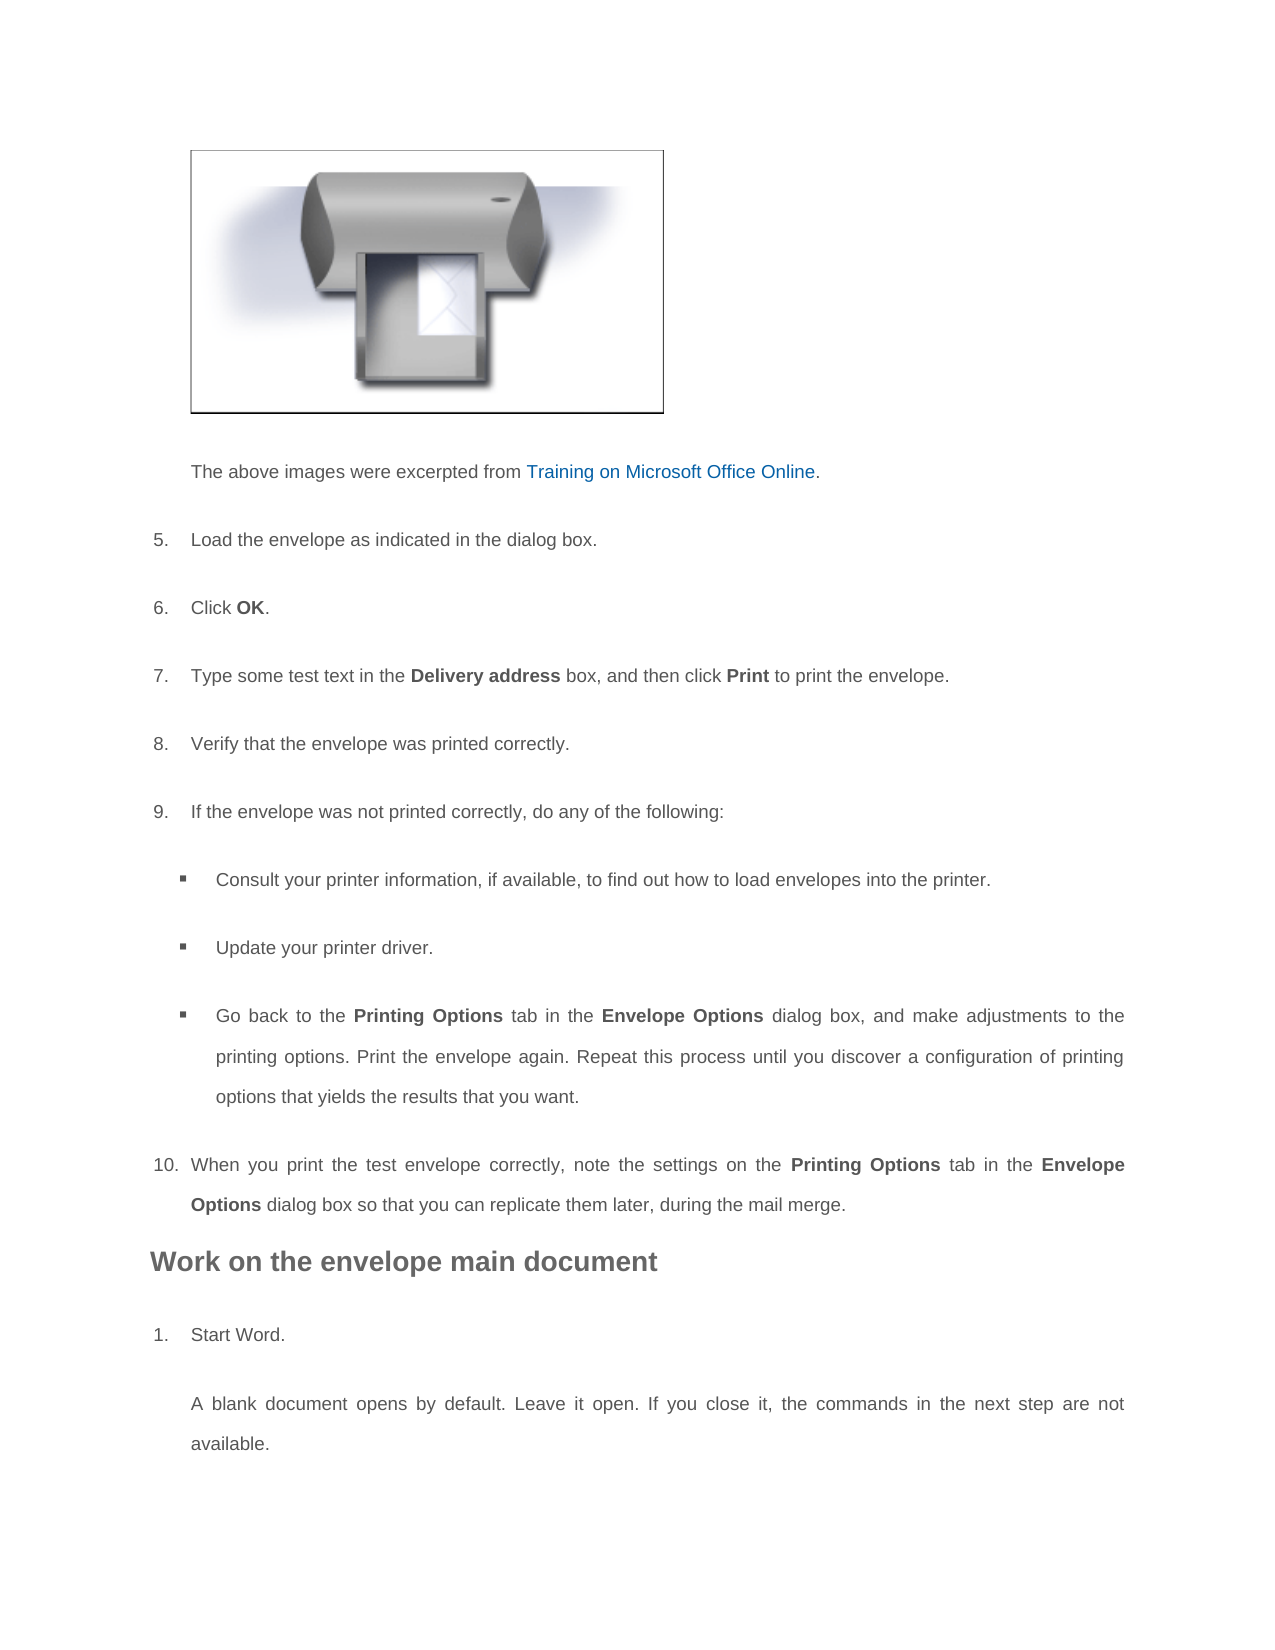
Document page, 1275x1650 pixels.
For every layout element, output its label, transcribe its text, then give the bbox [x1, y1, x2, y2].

text The above images were excerpted from Training on Microsoft Office Online. [191, 442, 1084, 482]
list Load the envelope as indicated in the dialog box. [153, 510, 1084, 550]
picture [190, 150, 664, 414]
list Type some test text in the Delivery address box, and then click Print to print the envelope. [153, 647, 1084, 687]
list Consult your printer information, if available, to find out how to load envelopes into the printer. [178, 851, 1059, 891]
text A blank document opens by default. Leave it open. If you close it, the commands in the next step are not available. [191, 1374, 1125, 1454]
list When you print the test envelope correctly, note the settings on the Printing Options tab in the Envelope Options dialog box so that you can replicate them later, during the mail merge. [153, 1135, 1125, 1215]
list Verify that the envelope was printed correctly. [153, 715, 1084, 755]
list Start Word. [153, 1306, 1084, 1346]
list Click OK. [153, 578, 1084, 618]
list Update your printer driver. [178, 919, 1059, 959]
list Go back to the Printing Options tab in the Envelope Options dialog box, and make adjustments to the printing options. Print the envelope again. Repeat this process until you discover a configuration of printing options that yields the results that you want. [178, 987, 1125, 1107]
text Work on the envelope main document [150, 1245, 1125, 1278]
list If the envelope was not printed correctly, do any of the following: [153, 783, 1084, 823]
